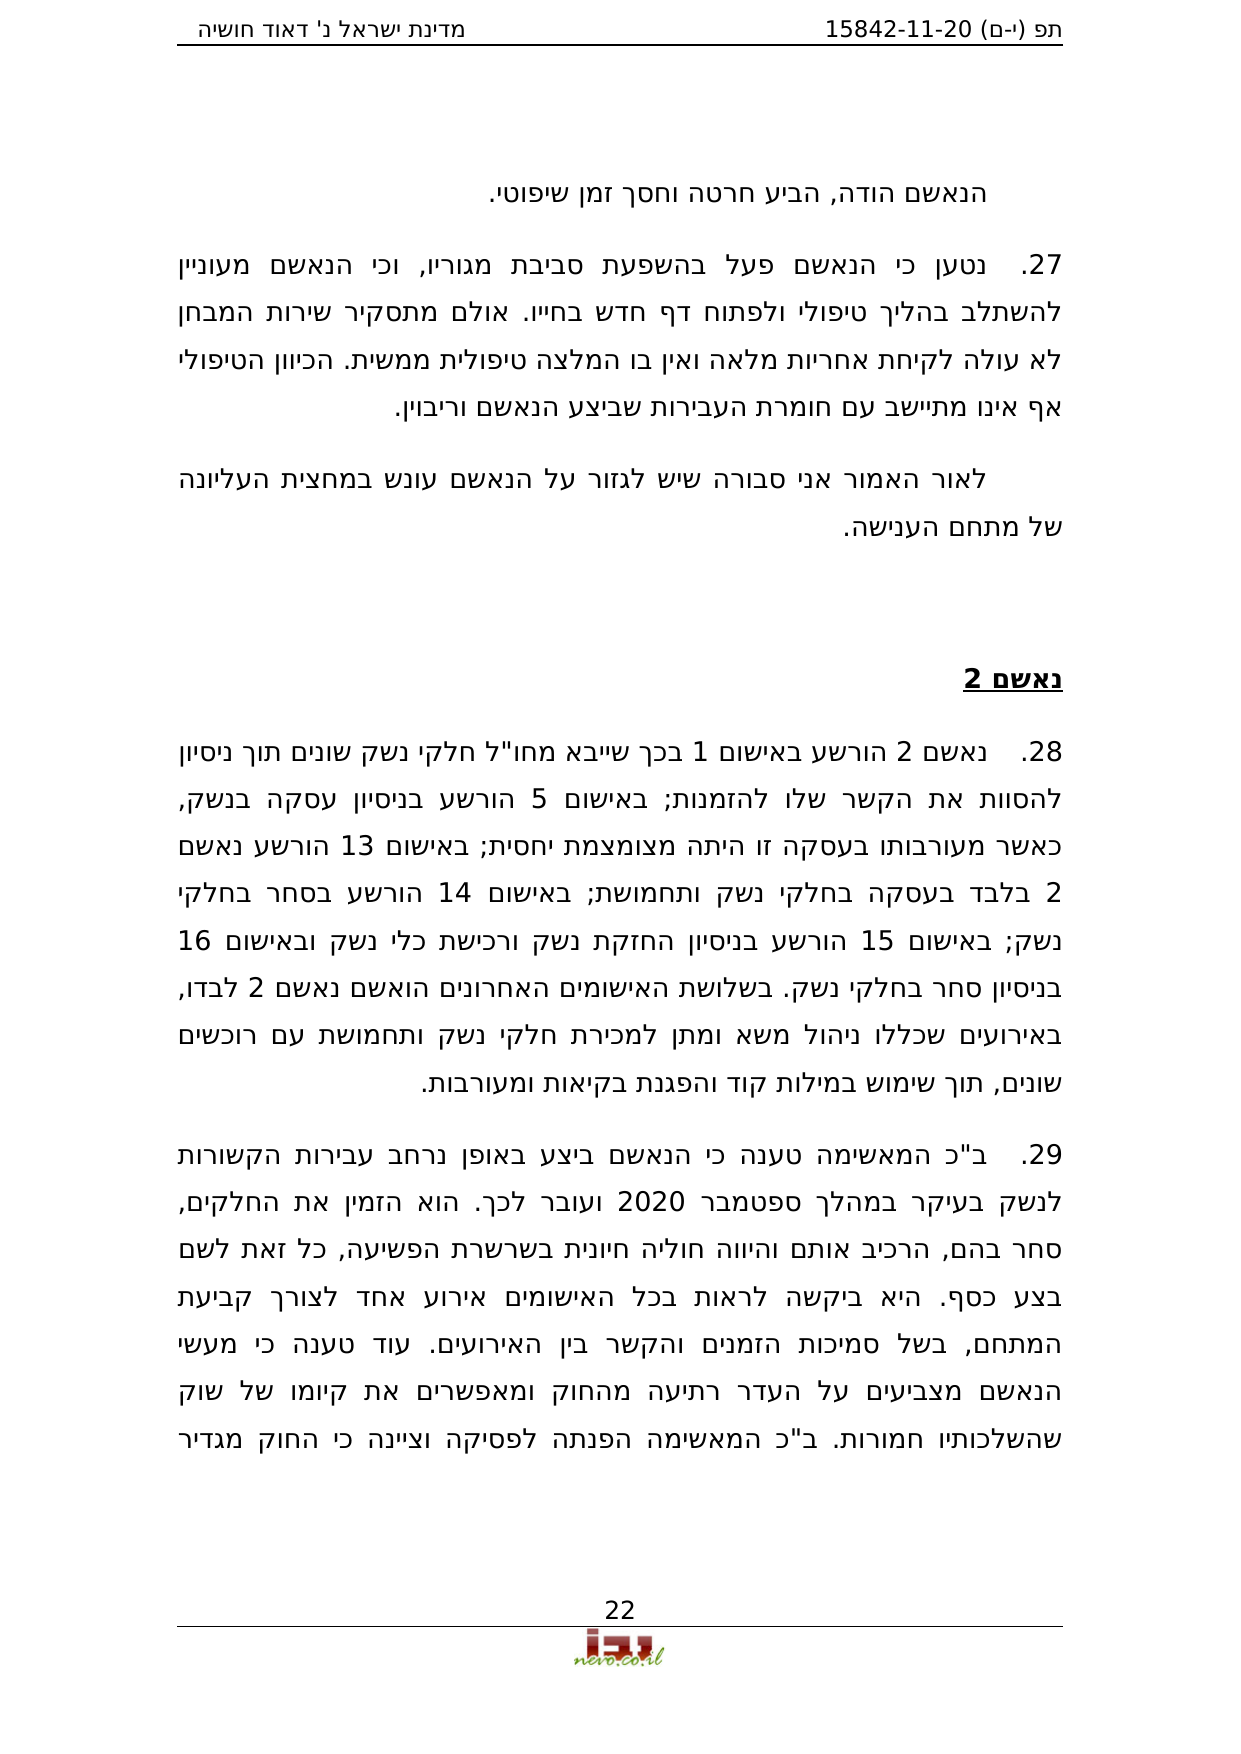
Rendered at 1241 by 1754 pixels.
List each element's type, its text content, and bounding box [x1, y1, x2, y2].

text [177, 1139, 1063, 1454]
text לאור האמור אני סבורה שיש לגזור על הנאשם עונש במחצית העליונה של מתחם הענישה. [177, 464, 1063, 542]
text נאשם 2 [177, 663, 1063, 695]
text הנאשם הודה, הביע חרטה וחסך זמן שיפוטי. [177, 177, 1063, 209]
text 27. נטען כי הנאשם פעל בהשפעת סביבת מגוריו, וכי הנאשם מעוניין להשתלב בהליך טיפולי ולפתוח דף חדש בחייו. אולם מתסקיר שירות המבחן לא עולה לקיחת אחריות מלאה ואין בו המלצה טיפולית ממשית. הכיוון הטיפולי אף אינו מתיישב עם חומרת העבירות שביצע הנאשם וריבוין. [177, 249, 1063, 423]
text 28. נאשם 2 הורשע באישום 1 בכך שייבא מחו"ל חלקי נשק שונים תוך ניסיון להסוות את הקשר שלו להזמנות; באישום 5 הורשע בניסיון עסקה בנשק, כאשר מעורבותו בעסקה זו היתה מצומצמת יחסית; באישום 13 הורשע נאשם 2 בלבד בעסקה בחלקי נשק ותחמושת; באישום 14 הורשע בסחר בחלקי נשק; באישום 15 הורשע בניסיון החזקת נשק ורכישת כלי נשק ובאישום 16 בניסיון סחר בחלקי נשק. בשלושת האישומים האחרונים הואשם נאשם 2 לבדו, באירועים שכללו ניהול משא ומתן למכירת חלקי נשק ותחמושת עם רוכשים שונים, תוך שימוש במילות קוד והפגנת בקיאות ומעורבות. [177, 736, 1063, 1098]
picture [574, 1628, 666, 1667]
